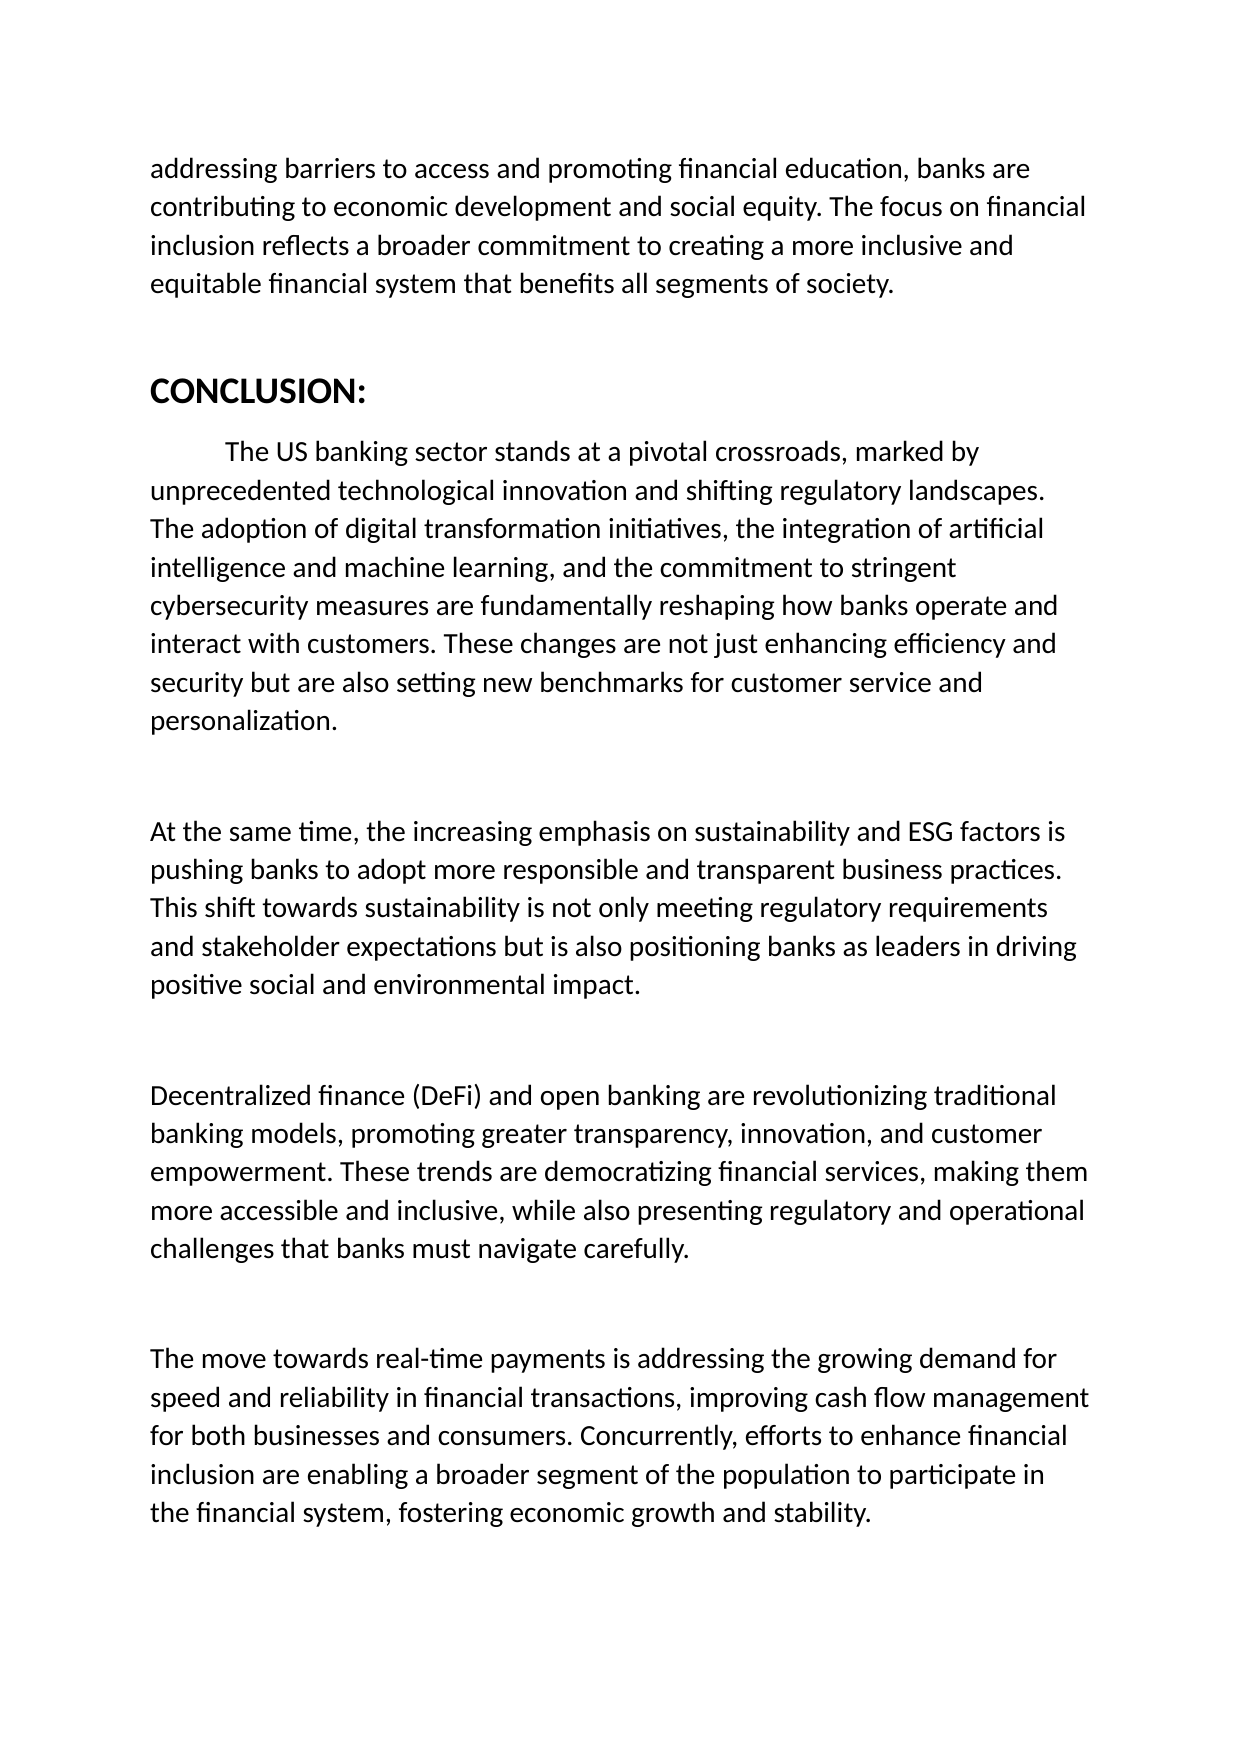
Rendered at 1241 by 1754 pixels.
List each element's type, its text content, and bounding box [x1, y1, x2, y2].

text The US banking sector stands at a pivotal crossroads, marked by unprecedented technological innovation and shifting regulatory landscapes. The adoption of digital transformation initiatives, the integration of artificial intelligence and machine learning, and the commitment to stringent cybersecurity measures are fundamentally reshaping how banks operate and interact with customers. These changes are not just enhancing efficiency and security but are also setting new benchmarks for customer service and personalization. [150, 433, 1090, 738]
text Decentralized finance (DeFi) and open banking are revolutionizing traditional banking models, promoting greater transparency, innovation, and customer empowerment. These trends are democratizing financial services, making them more accessible and inclusive, while also presenting regulatory and operational challenges that banks must navigate carefully. [150, 1077, 1090, 1266]
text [150, 150, 1090, 301]
text CONCLUSION: [150, 367, 1090, 413]
text The move towards real-time payments is addressing the growing demand for speed and reliability in financial transactions, improving cash flow management for both businesses and consumers. Concurrently, efforts to enhance financial inclusion are enabling a broader segment of the population to participate in the financial system, fostering economic growth and stability. [150, 1341, 1090, 1530]
text At the same time, the increasing emphasis on sustainability and ESG factors is pushing banks to adopt more responsible and transparent business practices. This shift towards sustainability is not only meeting regulatory requirements and stakeholder expectations but is also positioning banks as leaders in driving positive social and environmental impact. [150, 813, 1090, 1002]
